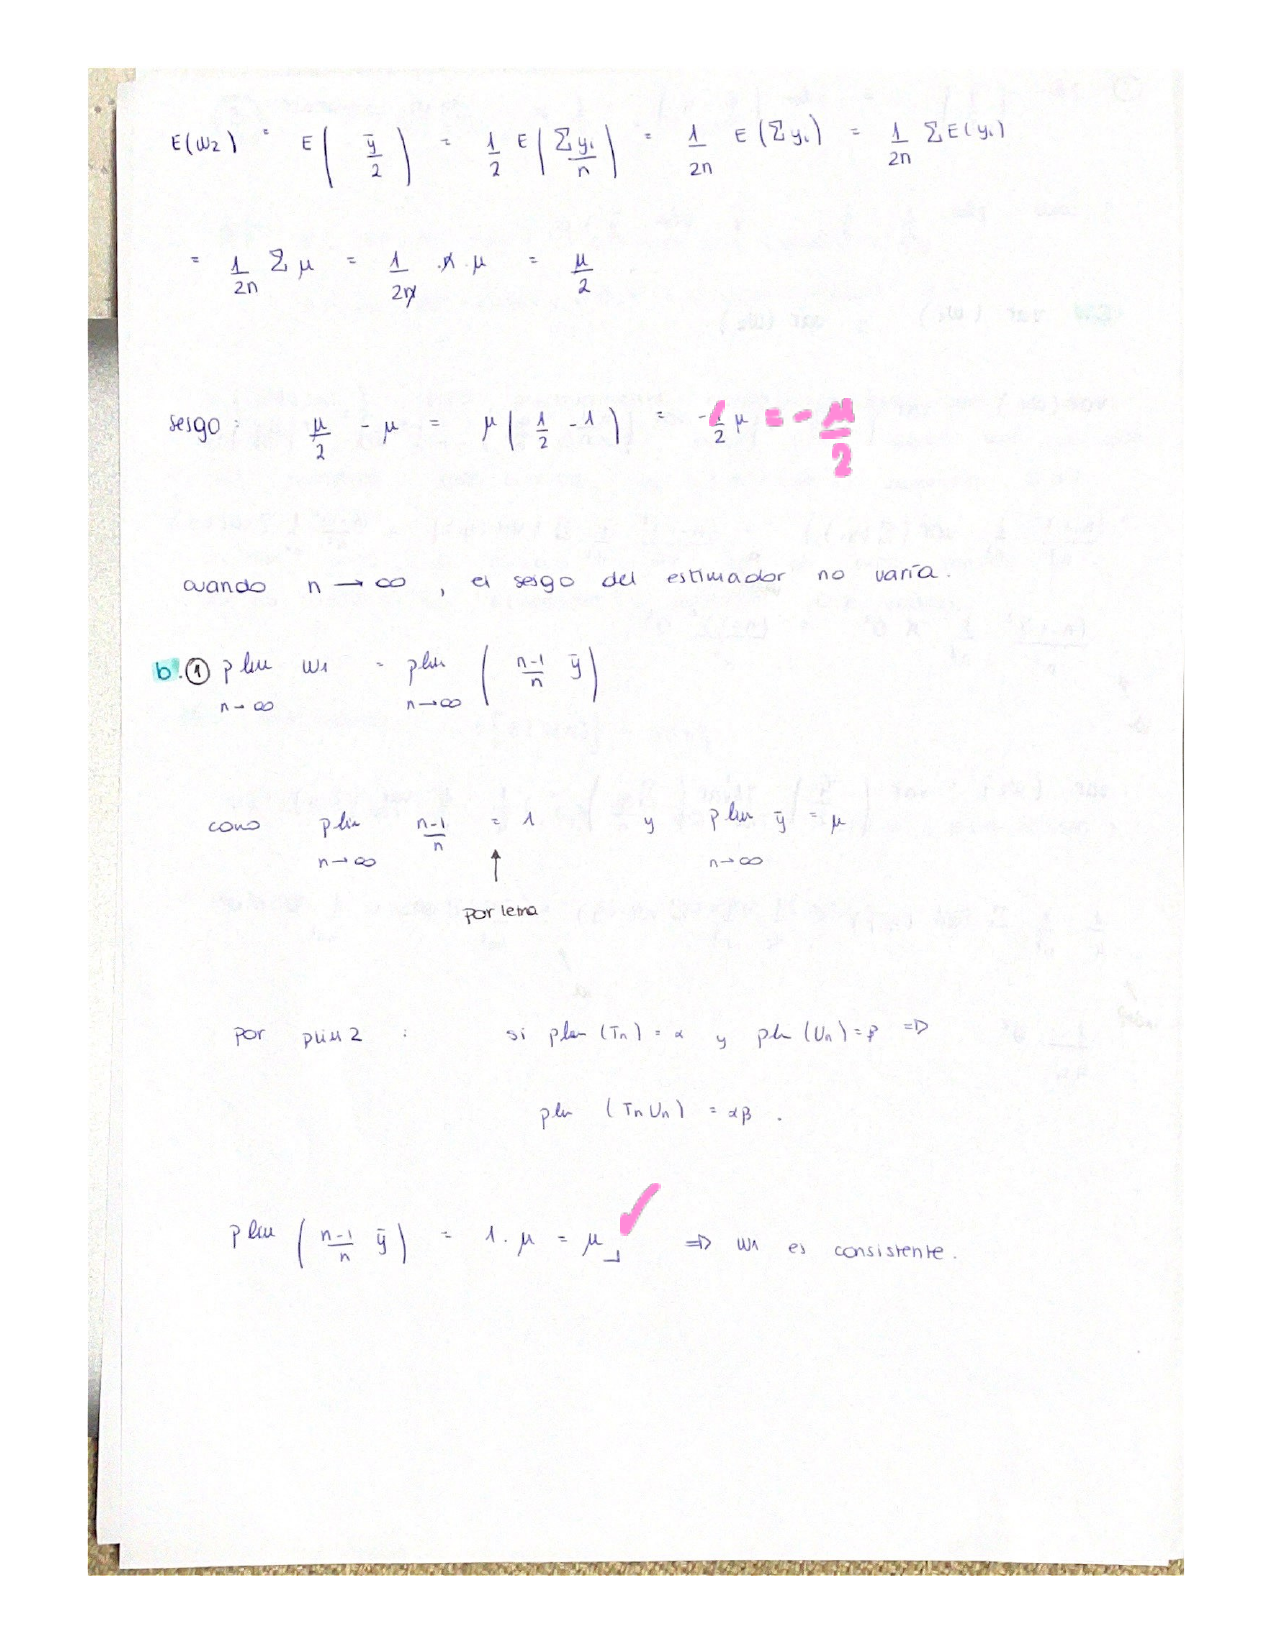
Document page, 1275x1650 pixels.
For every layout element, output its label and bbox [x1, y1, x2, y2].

picture [87, 66, 1185, 1576]
